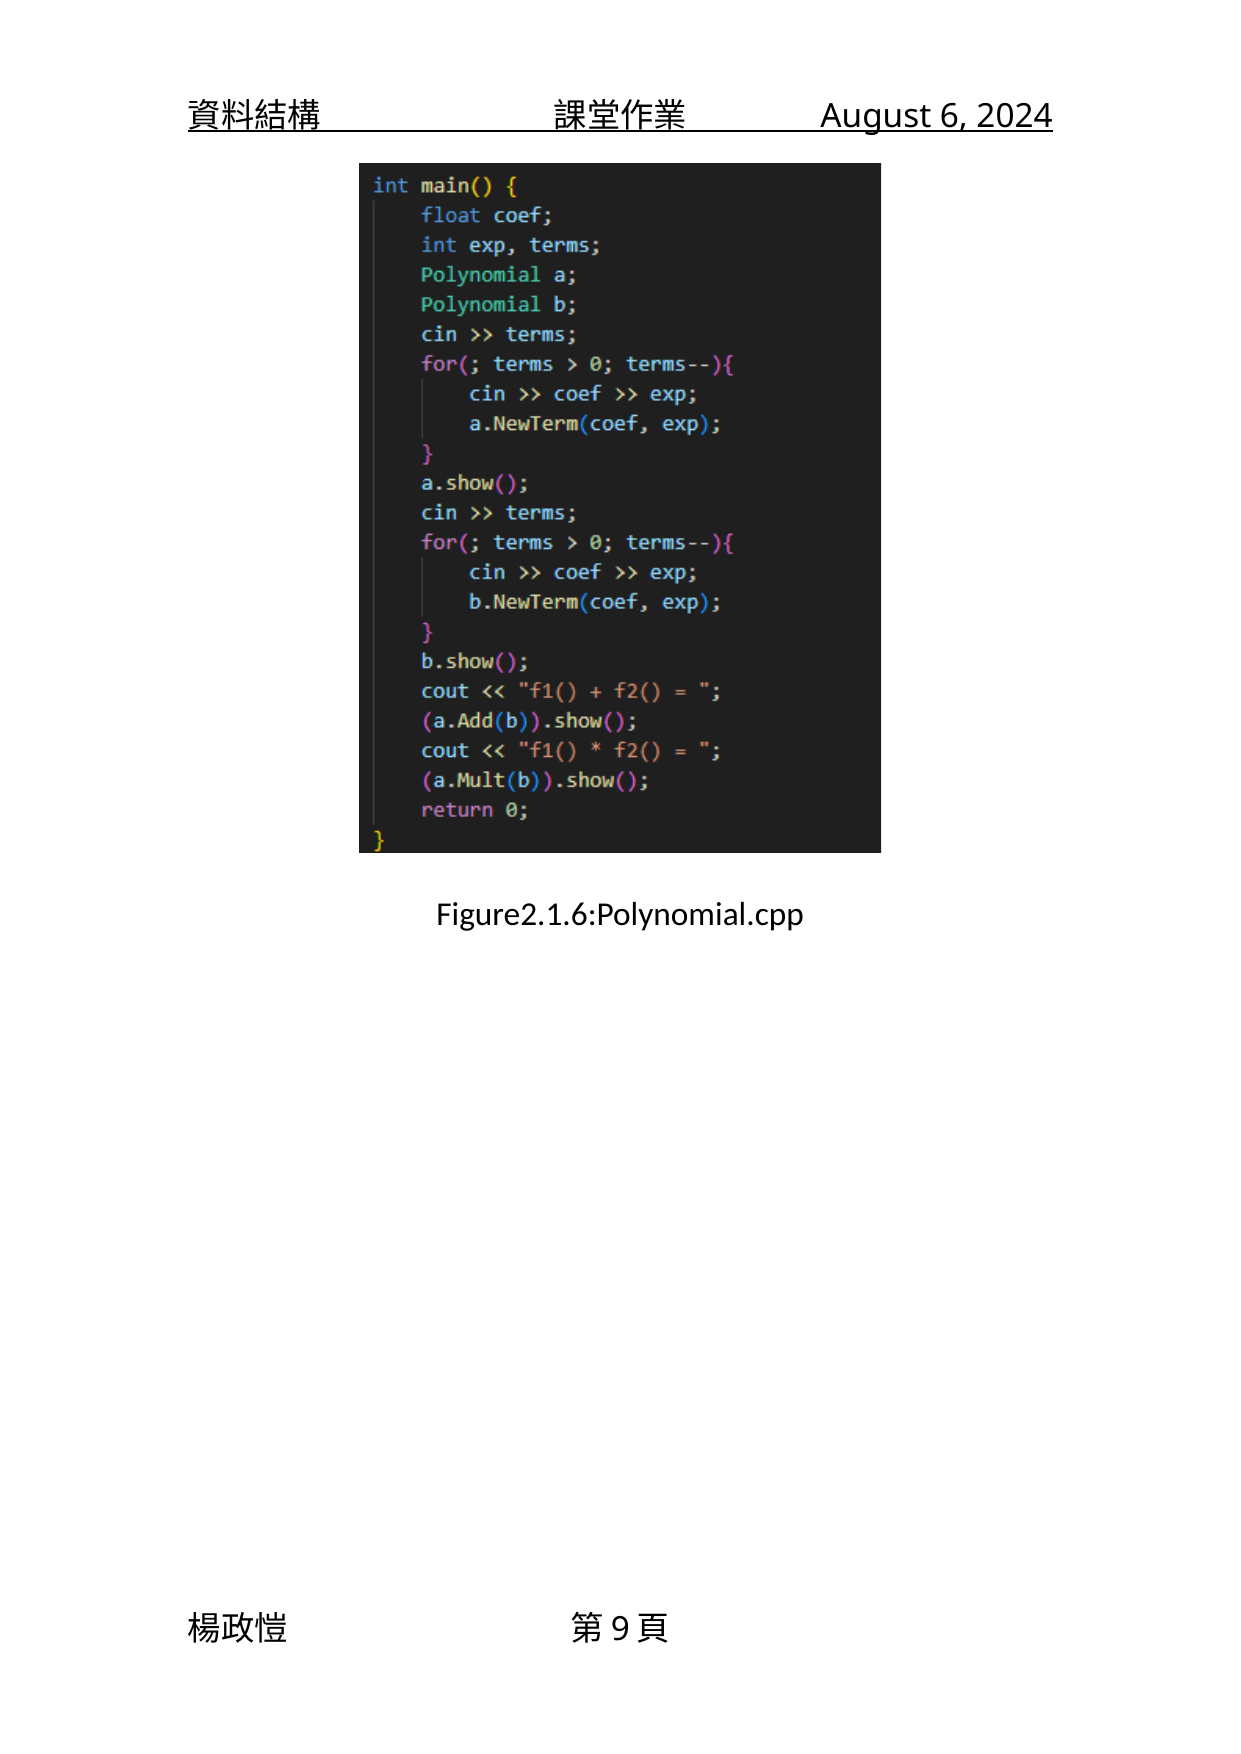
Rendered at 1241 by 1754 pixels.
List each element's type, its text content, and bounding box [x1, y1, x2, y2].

picture [359, 163, 882, 853]
